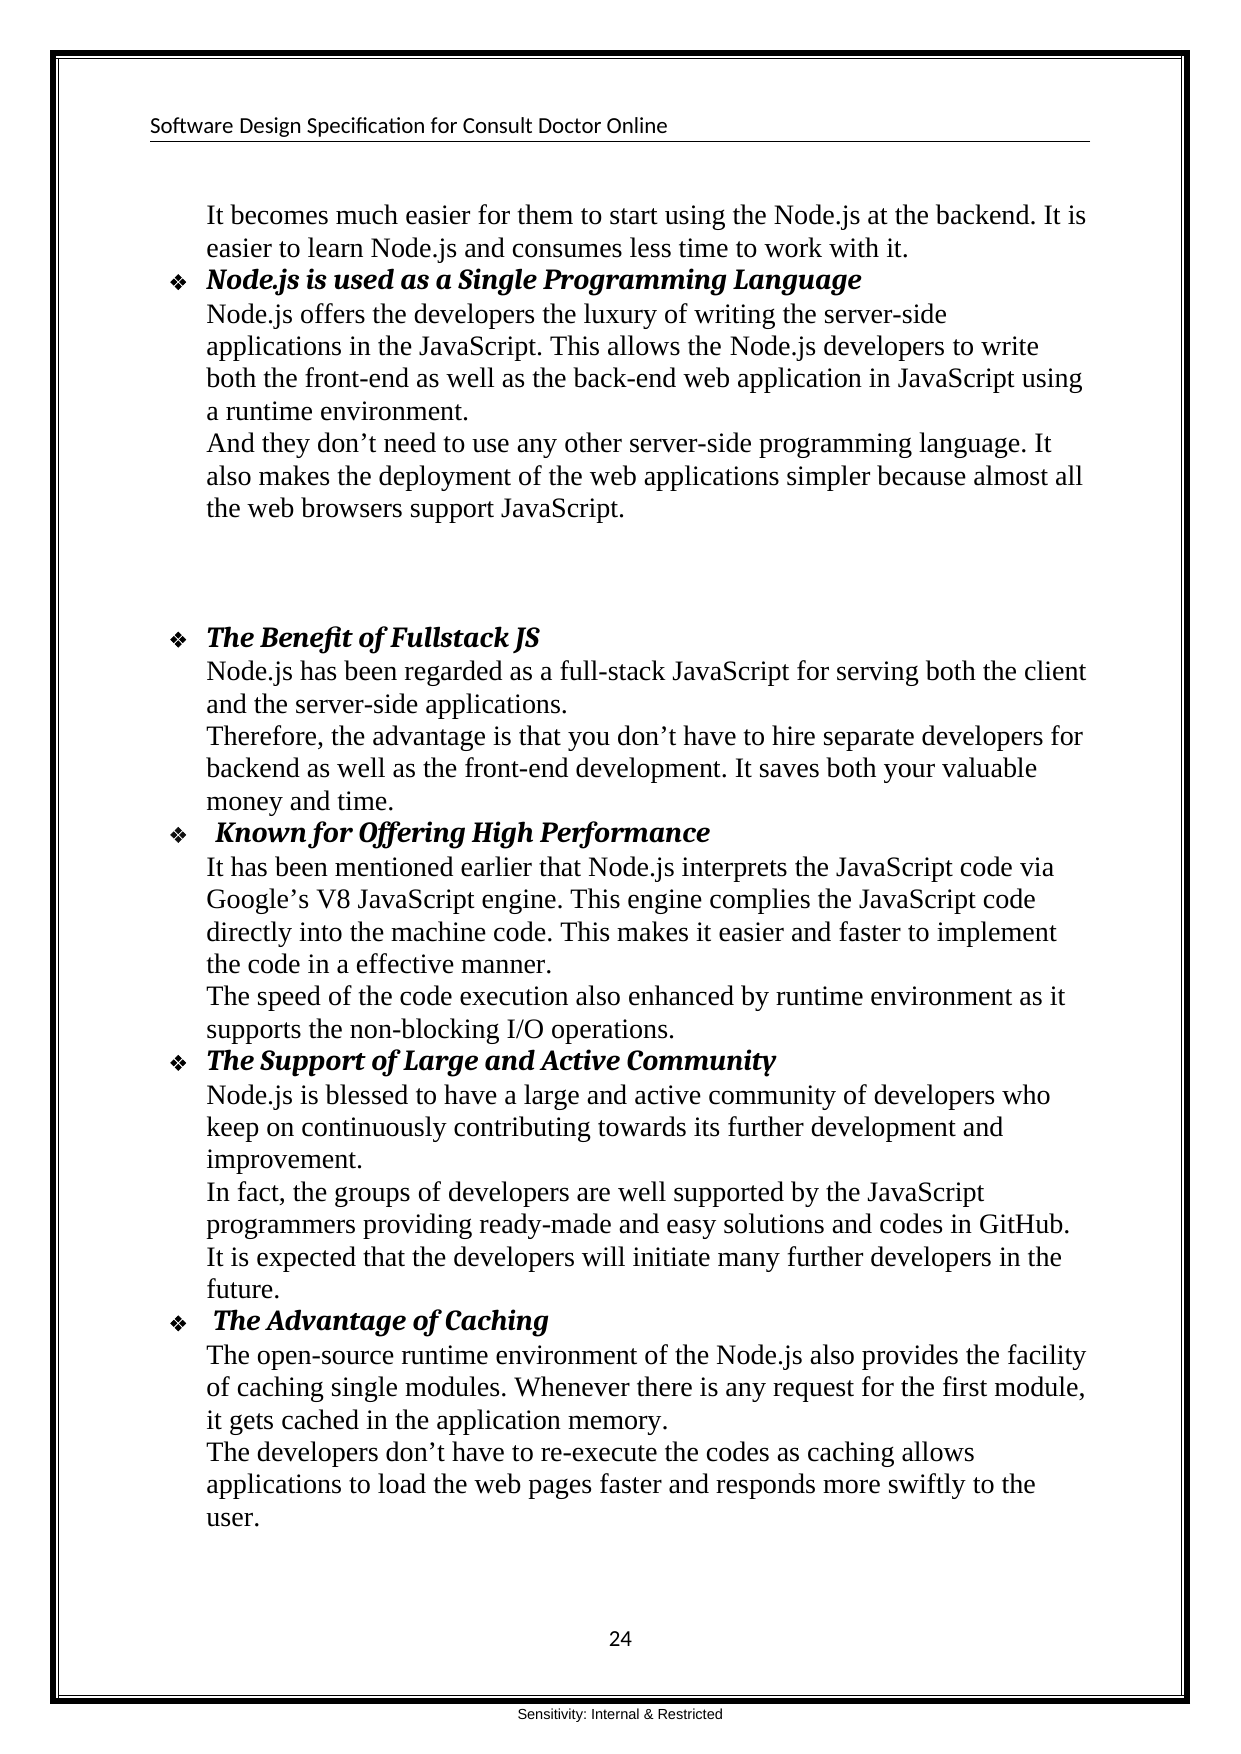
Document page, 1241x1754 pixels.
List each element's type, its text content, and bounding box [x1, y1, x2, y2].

text It has been mentioned earlier that Node.js interprets the JavaScript code via Google’s V8 JavaScript engine. This engine complies the JavaScript code directly into the machine code. This makes it easier and faster to implement the code in a effective manner. [206, 850, 1090, 979]
text The developers don’t have to re-execute the codes as caching allows applications to load the web pages faster and responds more swiftly to the user. [206, 1435, 1090, 1532]
subtitle The Benefit of Fullstack JS [169, 621, 1090, 654]
text In fact, the groups of developers are well supported by the JavaScript programmers providing ready-made and easy solutions and codes in GitHub. It is expected that the developers will initiate many further developers in the future. [206, 1175, 1090, 1304]
text And they don’t need to use any other server-side programming language. It also makes the deployment of the web applications simpler because almost all the web browsers support JavaScript. [206, 426, 1090, 523]
subtitle The Advantage of Caching [169, 1304, 1090, 1338]
subtitle Node.js is used as a Single Programming Language [169, 263, 1090, 297]
text It becomes much easier for them to start using the Node.js at the backend. It is easier to learn Node.js and consumes less time to work with it. [206, 198, 1090, 263]
text Node.js has been regarded as a full-stack JavaScript for serving both the client and the server-side applications. [206, 654, 1090, 719]
subtitle Known for Offering High Performance [169, 816, 1090, 850]
subtitle The Support of Large and Active Community [169, 1044, 1090, 1078]
text Node.js is blessed to have a large and active community of developers who keep on continuously contributing towards its further development and improvement. [206, 1078, 1090, 1175]
text Node.js offers the developers the luxury of writing the server-side applications in the JavaScript. This allows the Node.js developers to write both the front-end as well as the back-end web application in JavaScript using a runtime environment. [206, 297, 1090, 426]
text Therefore, the advantage is that you don’t have to hire separate developers for backend as well as the front-end development. It saves both your valuable money and time. [206, 719, 1090, 816]
text The speed of the code execution also enhanced by runtime environment as it supports the non-blocking I/O operations. [206, 979, 1090, 1044]
text The open-source runtime environment of the Node.js also provides the facility of caching single modules. Whenever there is any request for the first module, it gets cached in the application memory. [206, 1338, 1090, 1435]
